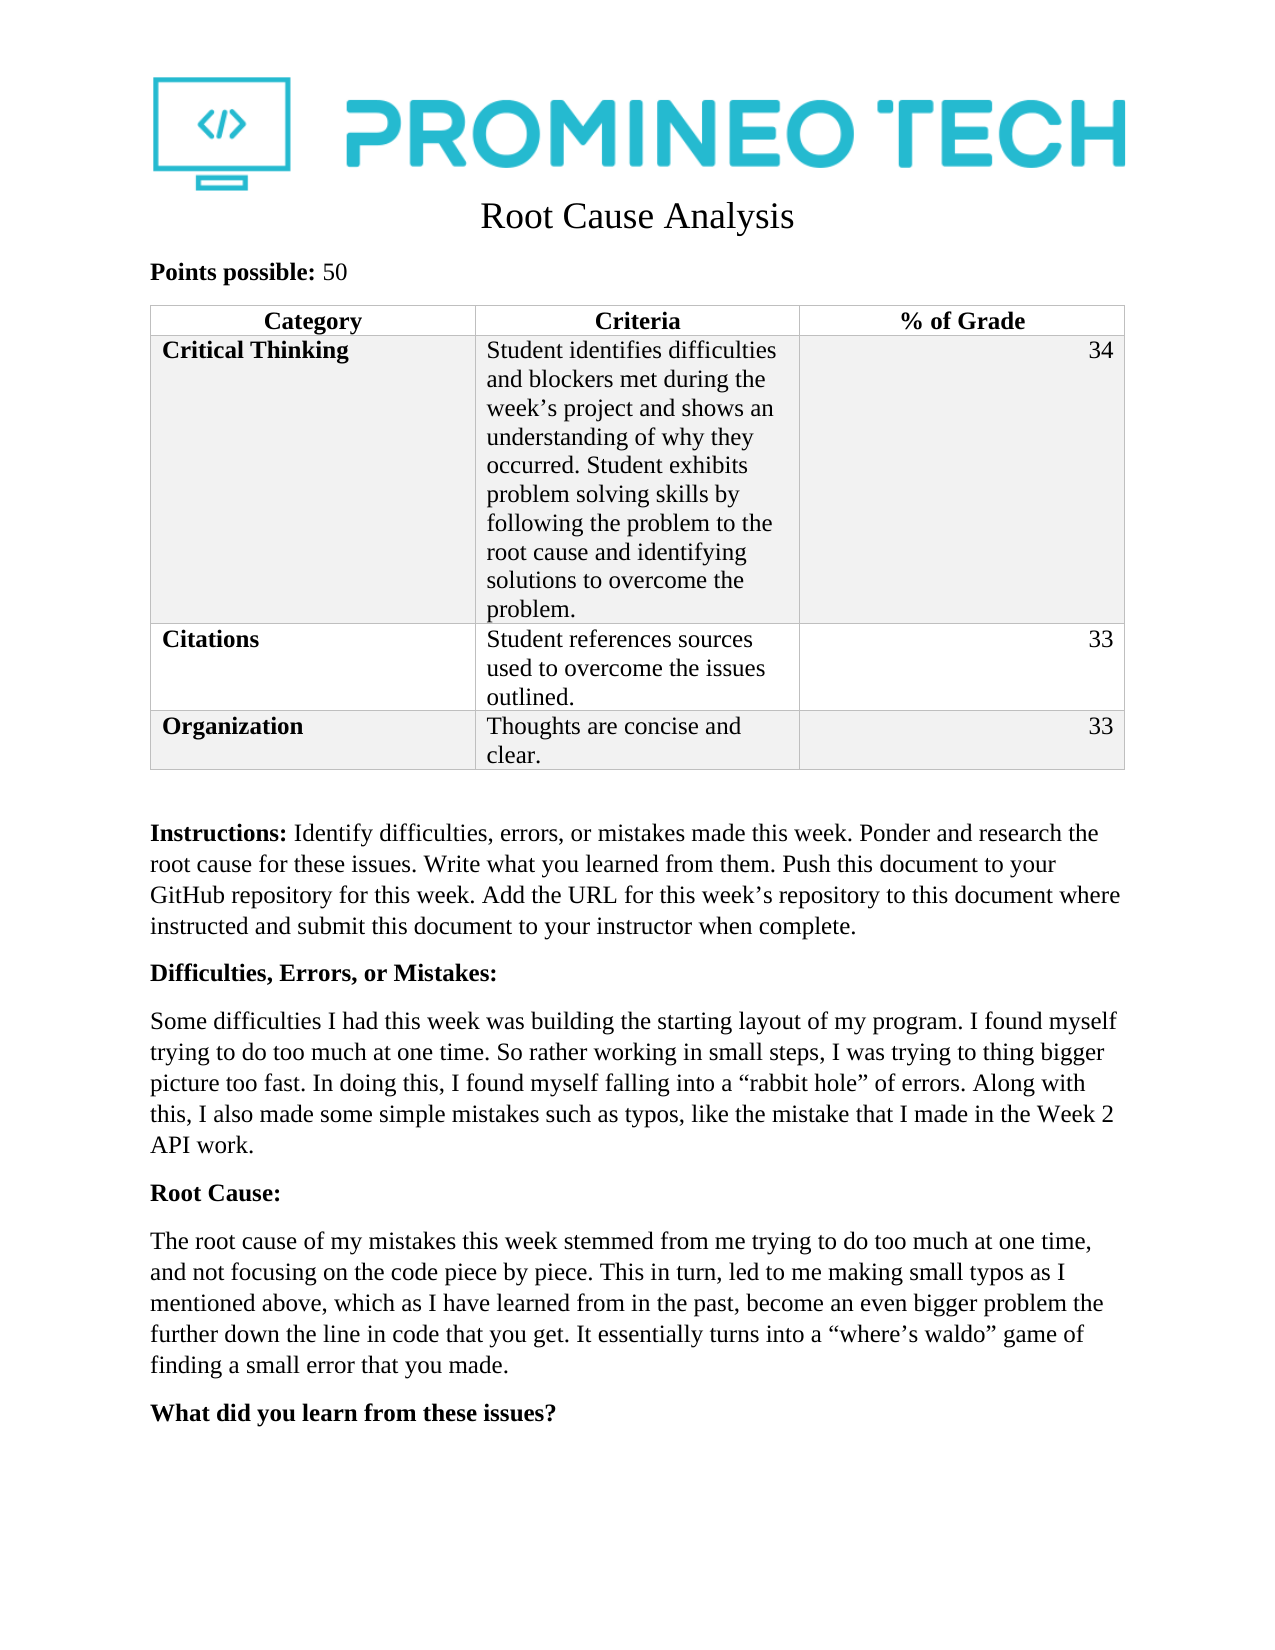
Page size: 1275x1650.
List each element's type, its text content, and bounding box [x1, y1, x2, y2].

table_cell 33 [800, 711, 1124, 769]
table_header Category [151, 306, 475, 334]
table_cell Student identifies difficulties and blockers met during the week’s project and shows an understanding of why they occurred. Student exhibits problem solving skills by following the problem to the root cause and identifying solutions to overcome the problem. [476, 336, 799, 623]
table_cell 34 [800, 336, 1124, 623]
table_cell Citations [151, 624, 475, 710]
table_cell Thoughts are concise and clear. [476, 711, 799, 769]
table_header % of Grade [800, 306, 1124, 334]
text Points possible: 50 [150, 257, 1125, 286]
text Difficulties, Errors, or Mistakes: [150, 958, 1125, 987]
text Instructions: Identify difficulties, errors, or mistakes made this week. Ponder and research the root cause for these issues. Write what you learned from them. Push this document to your GitHub repository for this week. Add the URL for this week’s repository to this document where instructed and submit this document to your instructor when complete. [150, 818, 1125, 939]
table_cell Critical Thinking [151, 336, 475, 623]
text What did you learn from these issues? [150, 1398, 1125, 1426]
text Root Cause Analysis [150, 194, 1125, 237]
table_header Criteria [476, 306, 799, 334]
text Some difficulties I had this week was building the starting layout of my program. I found myself trying to do too much at one time. So rather working in small steps, I was trying to thing bigger picture too fast. In doing this, I found myself falling into a “rabbit hole” of errors. Along with this, I also made some simple mistakes such as typos, like the mistake that I made in the Week 2 API work. [150, 1006, 1125, 1159]
table_cell 33 [800, 624, 1124, 710]
table_cell Student references sources used to overcome the issues outlined. [476, 624, 799, 710]
text The root cause of my mistakes this week stemmed from me trying to do too much at one time, and not focusing on the code piece by piece. This in turn, led to me making small typos as I mentioned above, which as I have learned from in the past, become an even bigger problem the further down the line in code that you get. It essentially turns into a “where’s waldo” game of finding a small error that you made. [150, 1226, 1125, 1379]
table_cell Organization [151, 711, 475, 769]
text Root Cause: [150, 1178, 1125, 1207]
picture [150, 75, 1125, 194]
